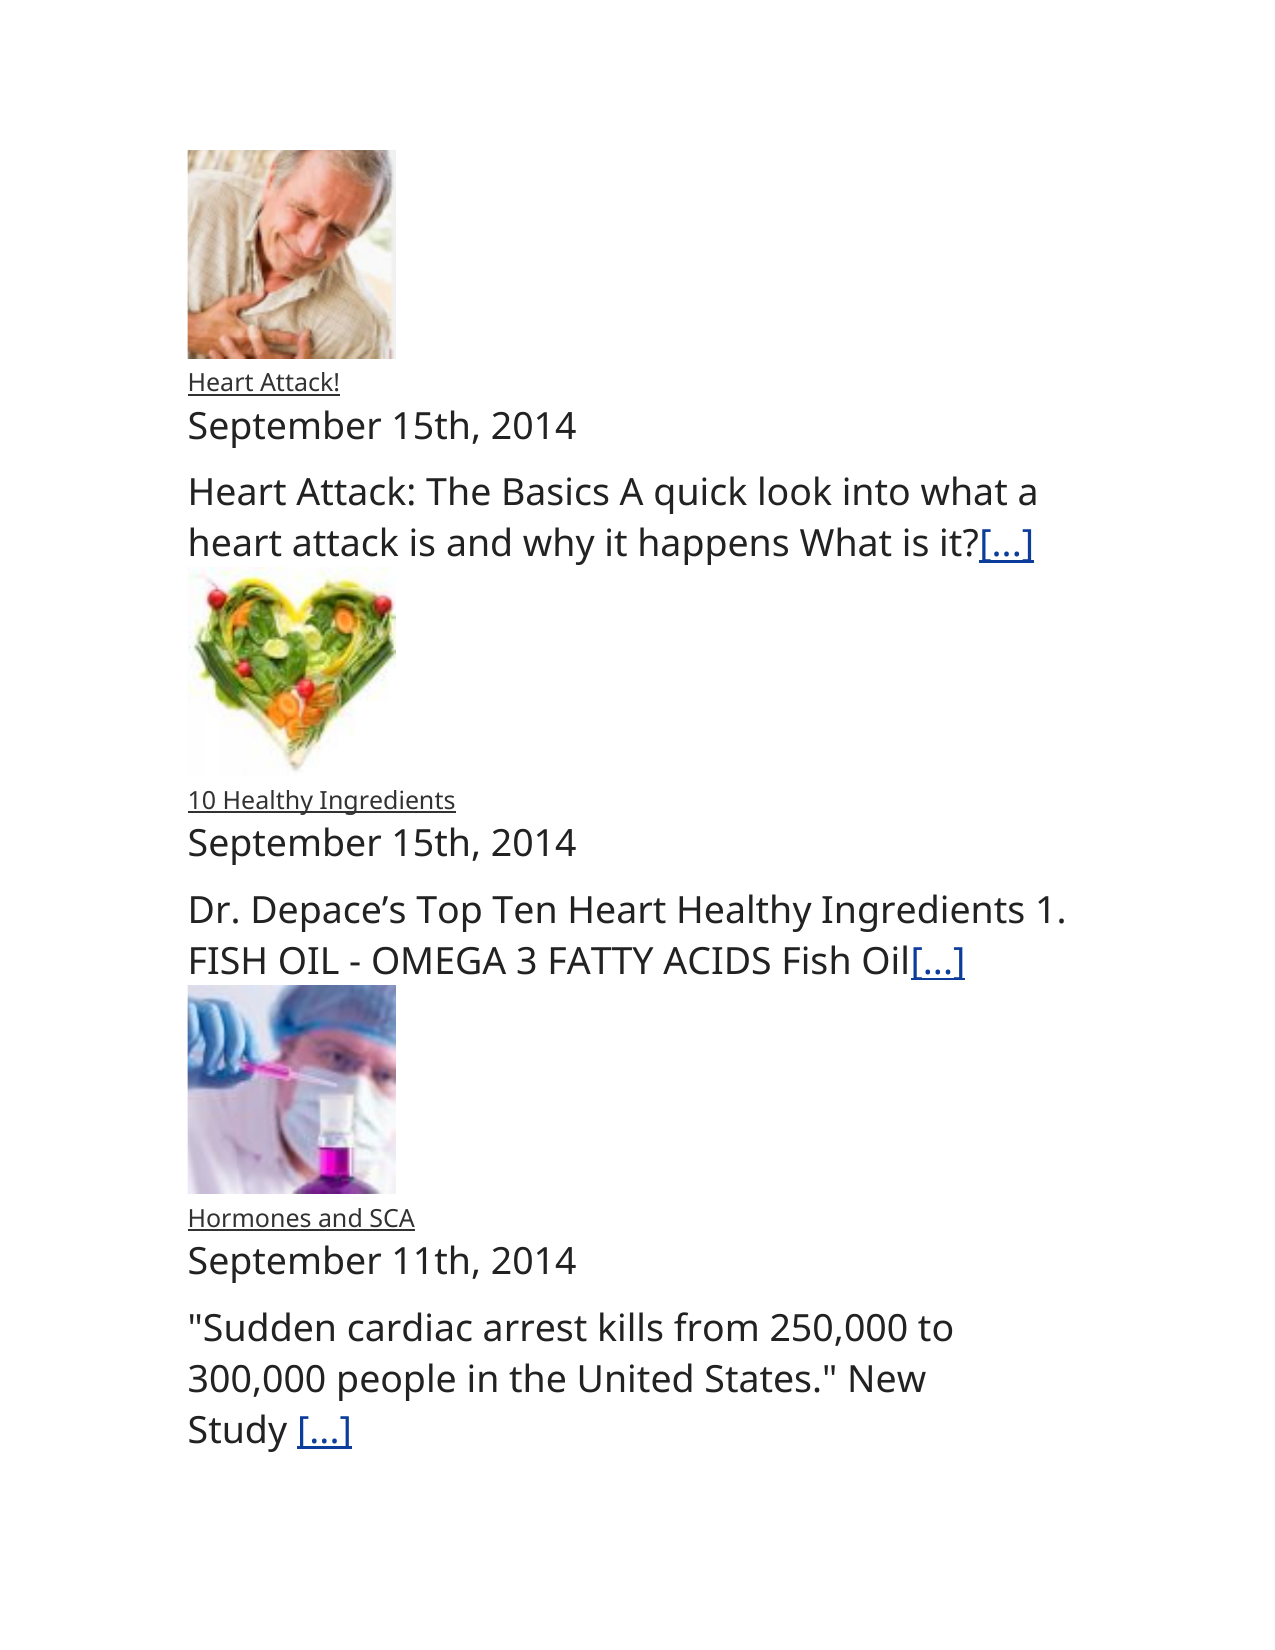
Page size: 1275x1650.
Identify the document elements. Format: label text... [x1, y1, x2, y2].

text Hormones and SCA [187, 1194, 1087, 1234]
picture [187, 985, 396, 1194]
text Dr. Depace’s Top Ten Heart Healthy Ingredients 1. FISH OIL - OMEGA 3 FATTY ACIDS Fish Oil[...] [187, 883, 1087, 985]
text Heart Attack: The Basics A quick look into what a heart attack is and why it happens What is it?[...] [187, 466, 1087, 568]
picture [187, 150, 396, 359]
text 10 Healthy Ingredients [187, 776, 1087, 817]
picture [187, 567, 396, 776]
text September 15th, 2014 [187, 817, 1087, 868]
text September 15th, 2014 [187, 399, 1087, 450]
text Heart Attack! [187, 358, 1087, 399]
text September 11th, 2014 [187, 1234, 1087, 1285]
text "Sudden cardiac arrest kills from 250,000 to 300,000 people in the United States." New Study [...] [187, 1301, 1087, 1454]
